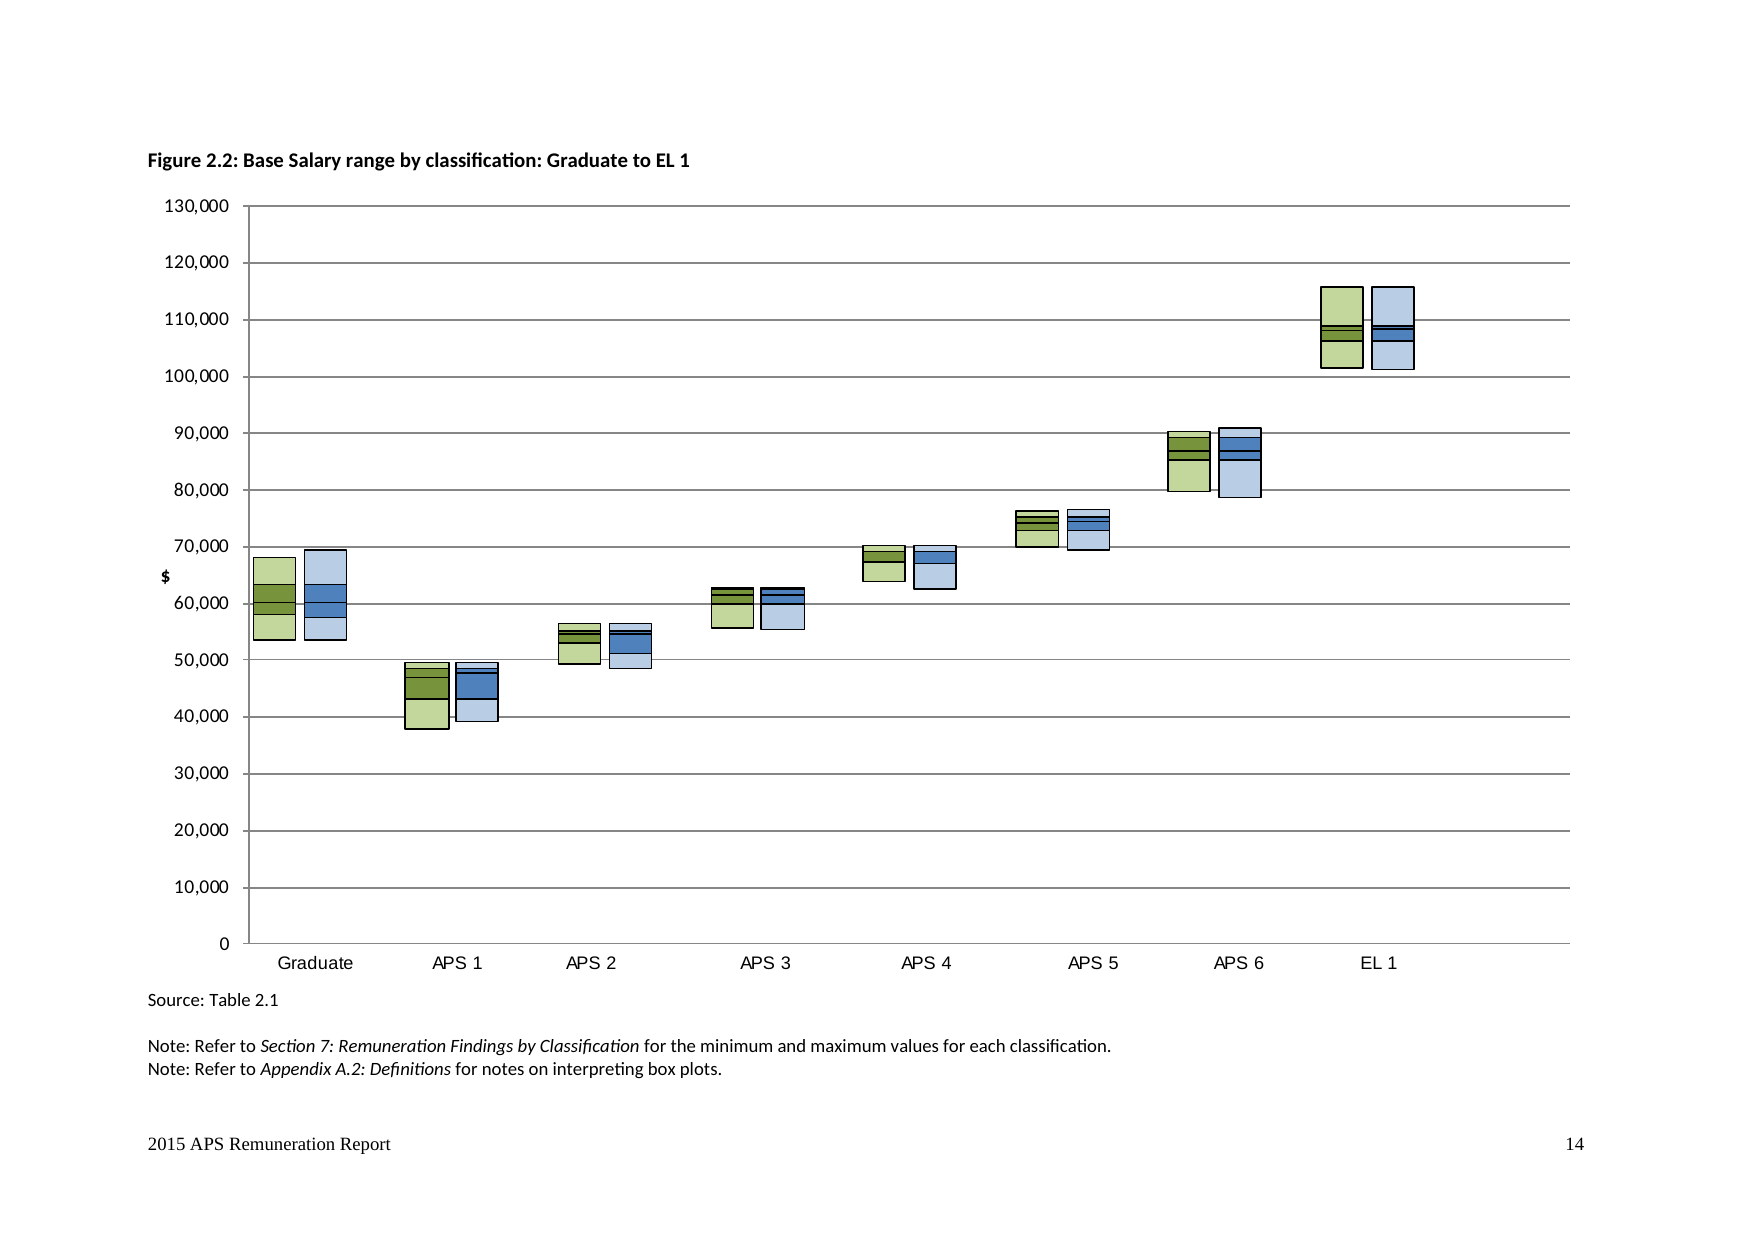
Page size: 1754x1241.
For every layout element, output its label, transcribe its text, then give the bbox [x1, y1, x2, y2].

text Figure 2.2: Base Salary range by classification: Graduate to EL 1 [148, 148, 1606, 173]
text Note: Refer to Section 7: Remuneration Findings by Classification for the minimum and maximum values for each classification. [148, 1034, 1606, 1057]
text Note: Refer to Appendix A.2: Definitions for notes on interpreting box plots. [148, 1057, 1606, 1080]
text Source: Table 2.1 [148, 186, 1606, 1011]
